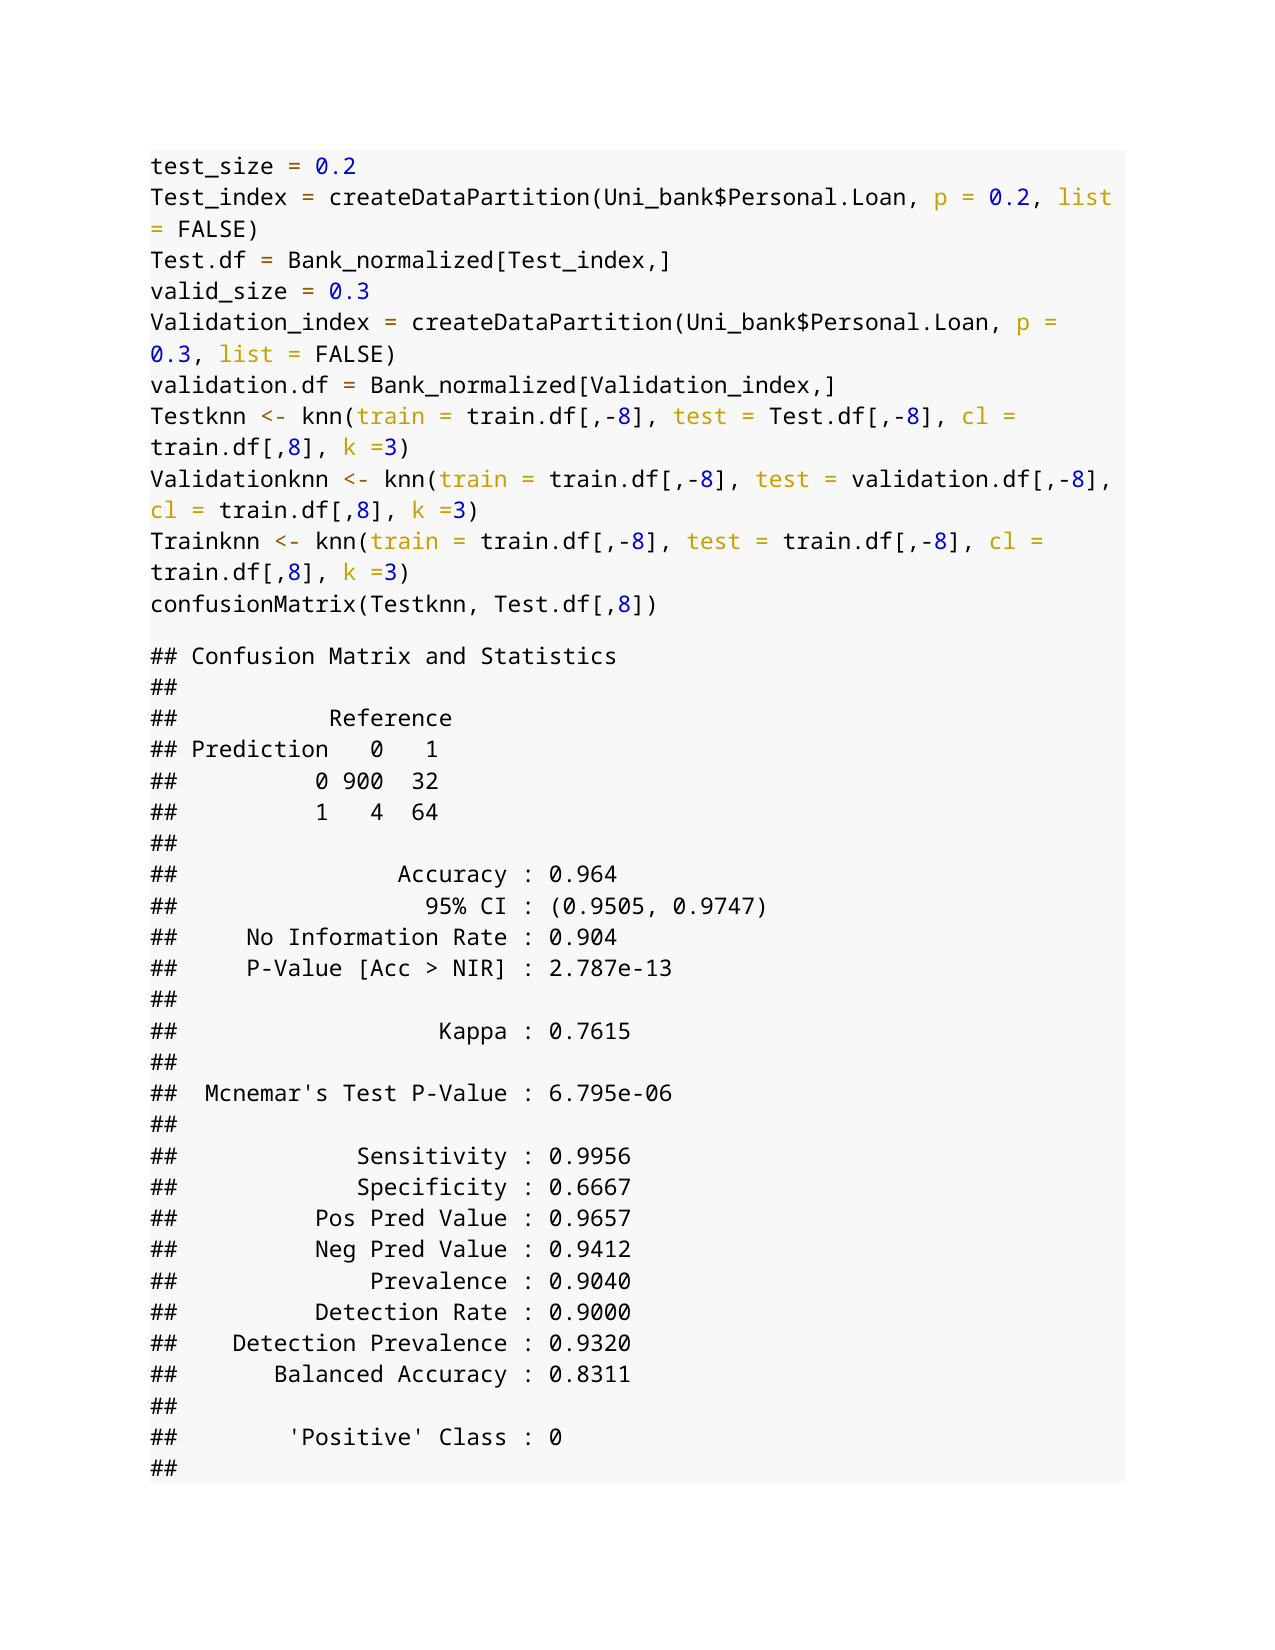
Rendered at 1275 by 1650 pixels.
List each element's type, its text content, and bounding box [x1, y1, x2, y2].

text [150, 150, 1125, 619]
text ## Confusion Matrix and Statistics ## ## Reference ## Prediction 0 1 ## 0 900 32 ## 1 4 64 ## ## Accuracy : 0.964 ## 95% CI : (0.9505, 0.9747) ## No Information Rate : 0.904 ## P-Value [Acc > NIR] : 2.787e-13 ## ## Kappa : 0.7615 ## ## Mcnemar's Test P-Value : 6.795e-06 ## ## Sensitivity : 0.9956 ## Specificity : 0.6667 ## Pos Pred Value : 0.9657 ## Neg Pred Value : 0.9412 ## Prevalence : 0.9040 ## Detection Rate : 0.9000 ## Detection Prevalence : 0.9320 ## Balanced Accuracy : 0.8311 ## ## 'Positive' Class : 0 ## [150, 639, 1125, 1483]
